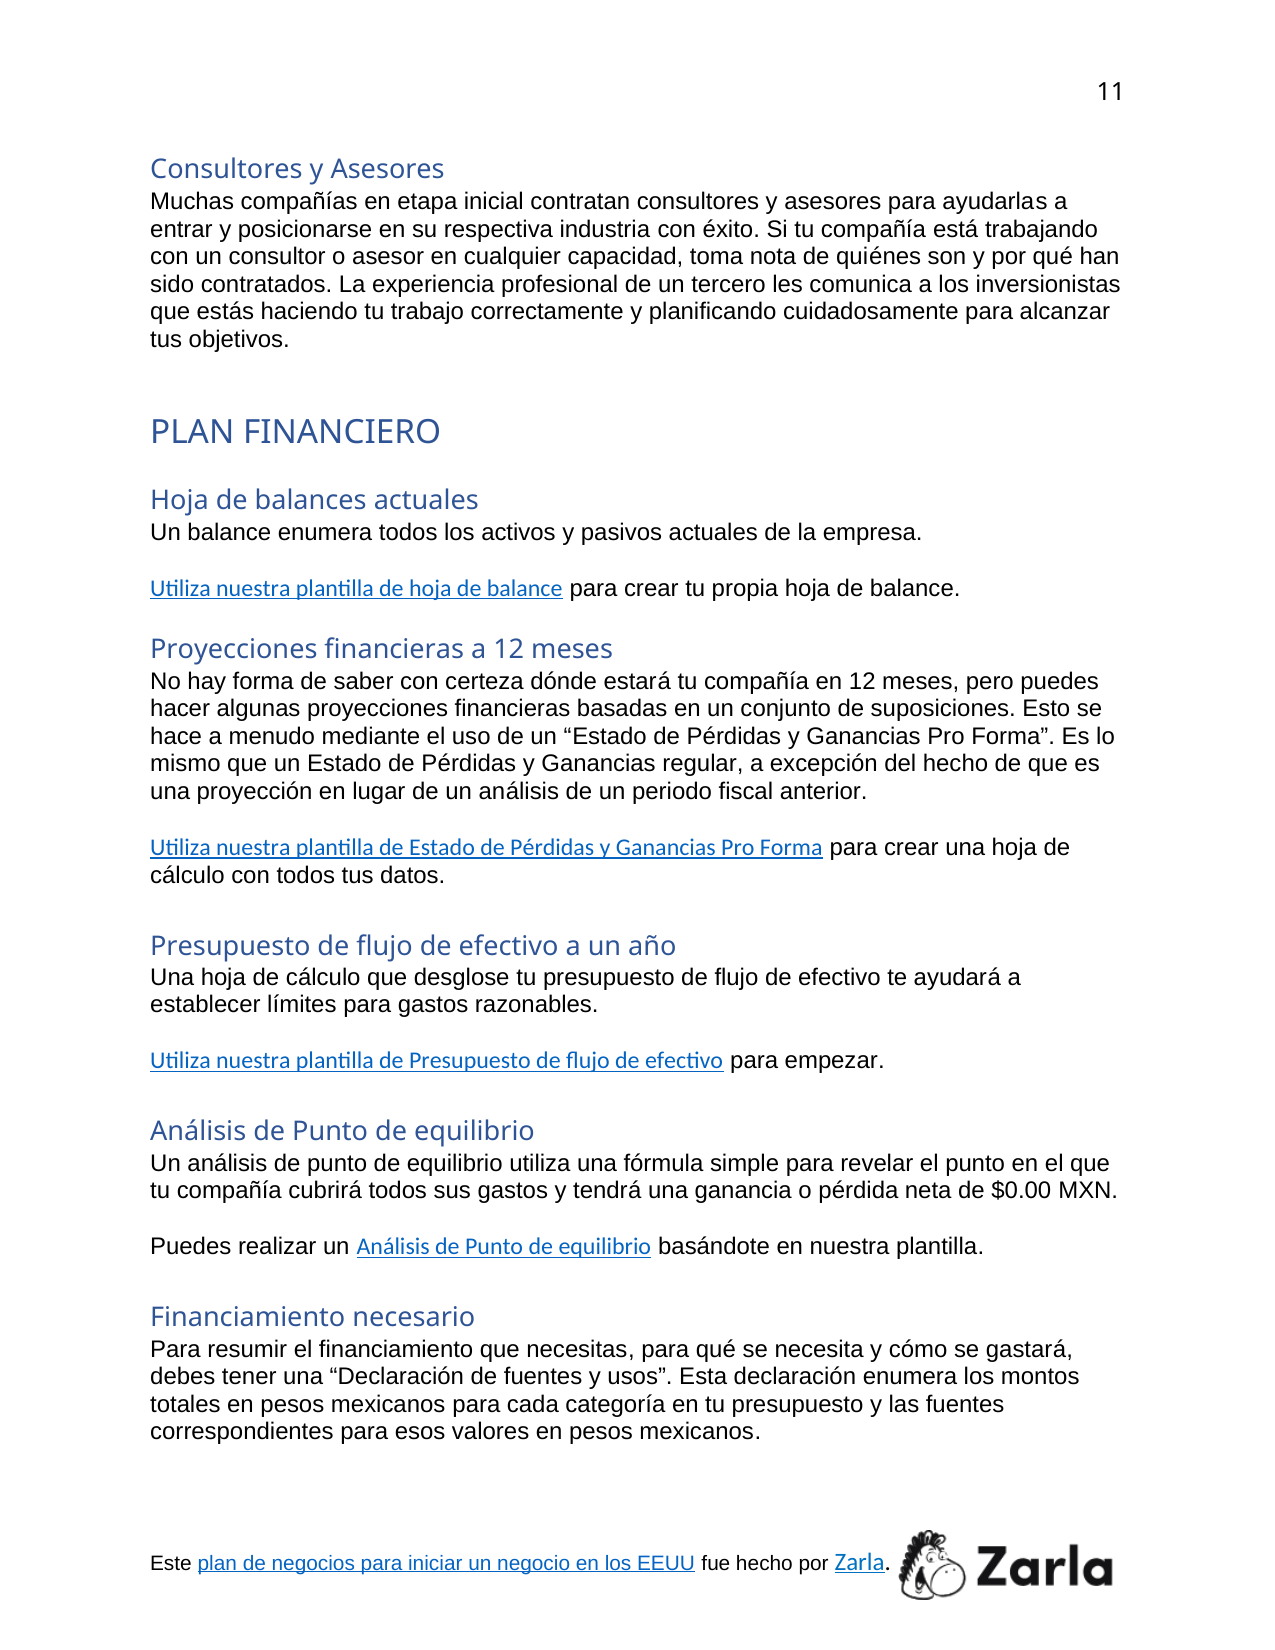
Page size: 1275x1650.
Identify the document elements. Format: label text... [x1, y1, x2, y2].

text Muchas compañías en etapa inicial contratan consultores y asesores para ayudarlas a entrar y posicionarse en su respectiva industria con éxito. Si tu compañía está trabajando con un consultor o asesor en cualquier capacidad, toma nota de quiénes son y por qué han sido contratados. La experiencia profesional de un tercero les comunica a los inversionistas que estás haciendo tu trabajo correctamente y planificando cuidadosamente para alcanzar tus objetivos. [150, 187, 1125, 352]
text Utiliza nuestra plantilla de Estado de Pérdidas y Ganancias Pro Forma para crear una hoja de cálculo con todos tus datos. Presupuesto de flujo de efectivo a un año [150, 832, 1125, 963]
picture [890, 1530, 1121, 1600]
text Puedes realizar un Análisis de Punto de equilibrio basándote en nuestra plantilla. [150, 1231, 1125, 1261]
text PLAN FINANCIERO [150, 380, 1125, 453]
text Un balance enumera todos los activos y pasivos actuales de la empresa. [150, 518, 1125, 545]
text Financiamiento necesario [150, 1261, 1125, 1334]
text Utiliza nuestra plantilla de Presupuesto de flujo de efectivo para empezar. [150, 1046, 1125, 1075]
text Para resumir el financiamiento que necesitas, para qué se necesita y cómo se gastará, debes tener una “Declaración de fuentes y usos”. Esta declaración enumera los montos totales en pesos mexicanos para cada categoría en tu presupuesto y las fuentes correspondientes para esos valores en pesos mexicanos. [150, 1334, 1125, 1445]
text No hay forma de saber con certeza dónde estará tu compañía en 12 meses, pero puedes hacer algunas proyecciones financieras basadas en un conjunto de suposiciones. Esto se hace a menudo mediante el uso de un “Estado de Pérdidas y Ganancias Pro Forma”. Es lo mismo que un Estado de Pérdidas y Ganancias regular, a excepción del hecho de que es una proyección en lugar de un análisis de un periodo fiscal anterior. [150, 667, 1125, 804]
text Proyecciones financieras a 12 meses [150, 630, 1125, 667]
text Análisis de Punto de equilibrio [150, 1075, 1125, 1149]
text Consultores y Asesores [150, 150, 1125, 187]
text Un análisis de punto de equilibrio utiliza una fórmula simple para revelar el punto en el que tu compañía cubrirá todos sus gastos y tendrá una ganancia o pérdida neta de $0.00 MXN. [150, 1149, 1125, 1204]
text Utiliza nuestra plantilla de hoja de balance para crear tu propia hoja de balance. [150, 573, 1125, 602]
text Una hoja de cálculo que desglose tu presupuesto de flujo de efectivo te ayudará a establecer límites para gastos razonables. [150, 963, 1125, 1018]
text Hoja de balances actuales [150, 453, 1125, 518]
